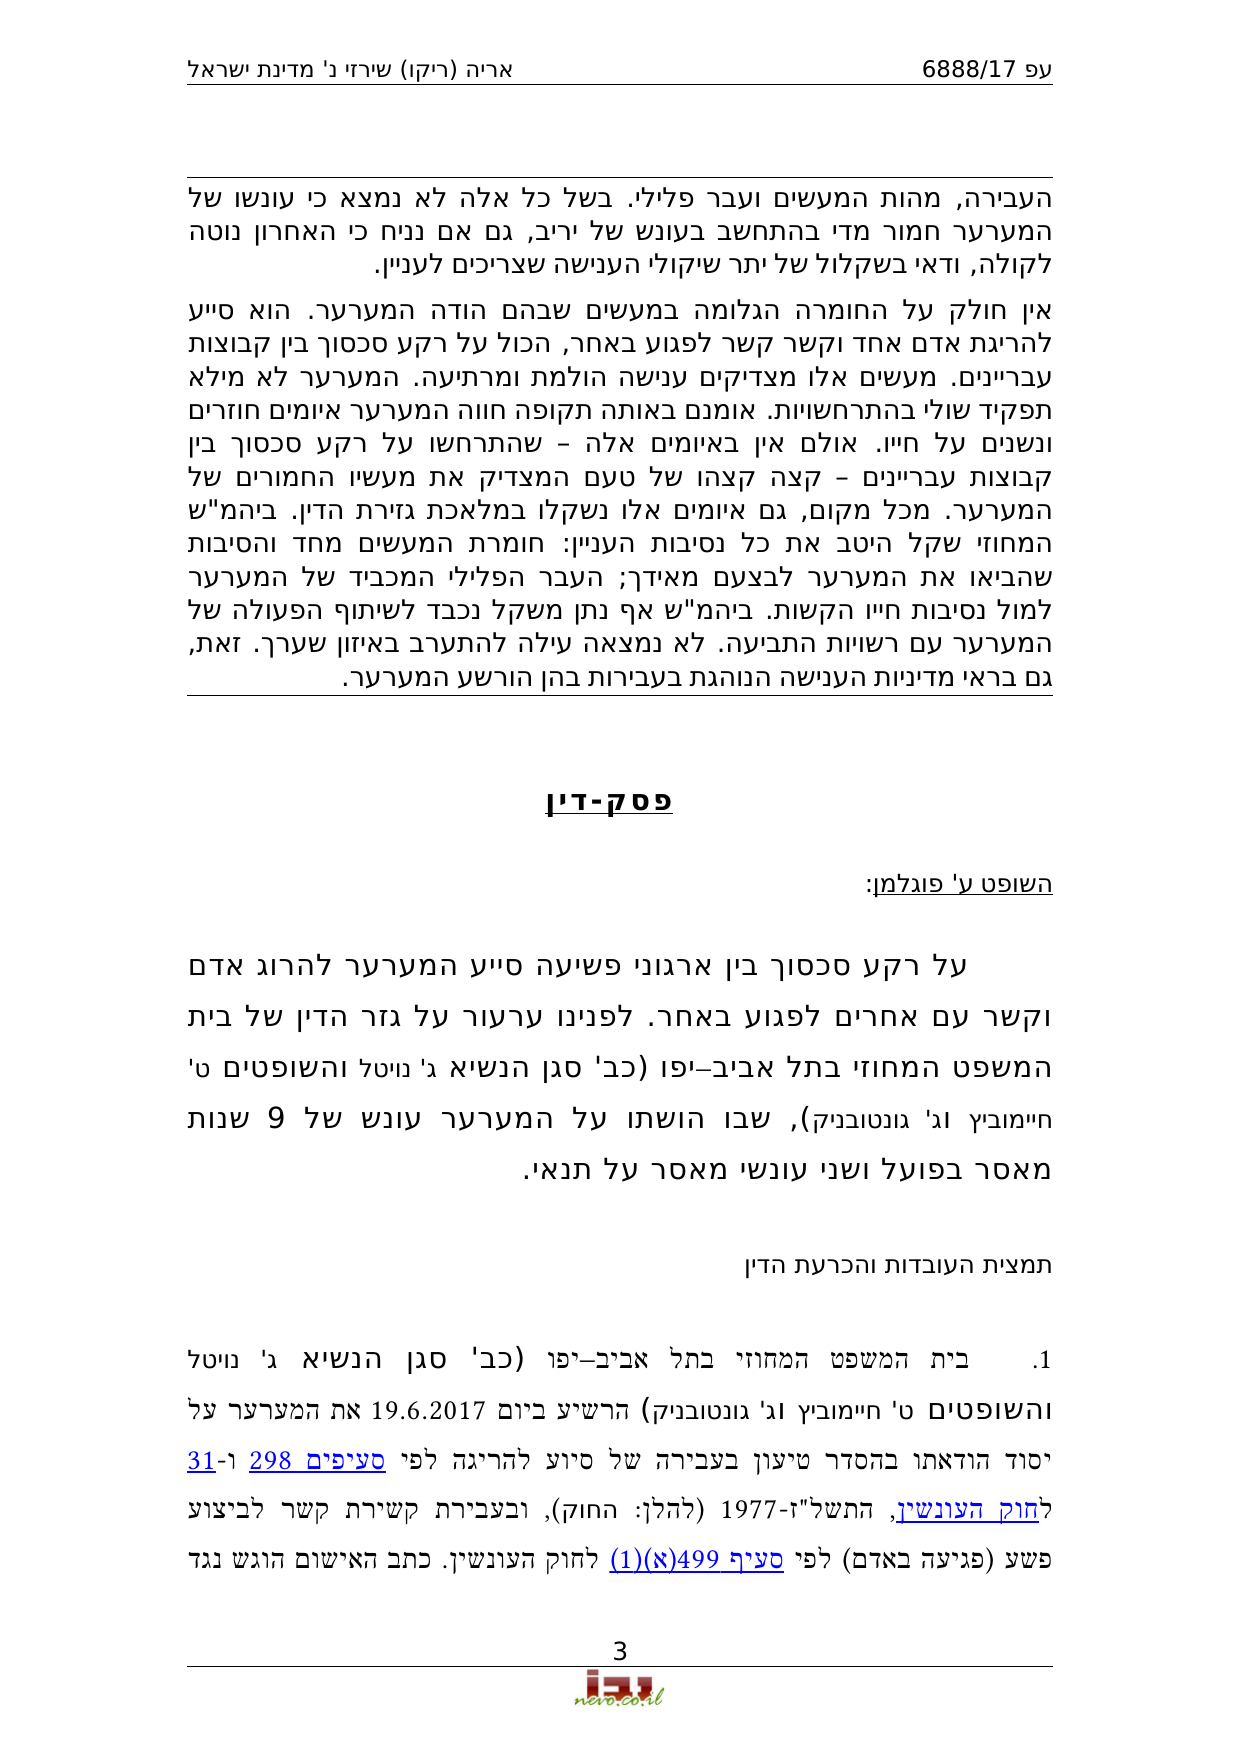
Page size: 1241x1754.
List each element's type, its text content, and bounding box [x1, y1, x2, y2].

picture [574, 1669, 666, 1707]
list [187, 1341, 1053, 1576]
text תמצית העובדות והכרעת הדין [187, 1250, 1053, 1279]
text אין חולק על החומרה הגלומה במעשים שבהם הודה המערער. הוא סייע להריגת אדם אחד וקשר קשר לפגוע באחר, הכול על רקע סכסוך בין קבוצות עבריינים. מעשים אלו מצדיקים ענישה הולמת ומרתיעה. המערער לא מילא תפקיד שולי בהתרחשויות. אומנם באותה תקופה חווה המערער איומים חוזרים ונשנים על חייו. אולם אין באיומים אלה – שהתרחשו על רקע סכסוך בין קבוצות עבריינים – קצה קצהו של טעם המצדיק את מעשיו החמורים של המערער. מכל מקום, גם איומים אלו נשקלו במלאכת גזירת הדין. ביהמ"ש המחוזי שקל היטב את כל נסיבות העניין: חומרת המעשים מחד והסיבות שהביאו את המערער לבצעם מאידך; העבר הפלילי המכביד של המערער למול נסיבות חייו הקשות. ביהמ"ש אף נתן משקל נכבד לשיתוף הפעולה של המערער עם רשויות התביעה. לא נמצאה עילה להתערב באיזון שערך. זאת, גם בראי מדיניות הענישה הנוהגת בעבירות בהן הורשע המערער. [187, 290, 1053, 695]
text על רקע סכסוך בין ארגוני פשיעה סייע המערער להרוג אדם וקשר עם אחרים לפגוע באחר. לפנינו ערעור על גזר הדין של בית המשפט המחוזי בתל אביב–יפו (כב' סגן הנשיא ג' נויטל והשופטים ט' חיימוביץ וג' גונטובניק), שבו הושתו על המערער עונש של 9 שנות מאסר בפועל ושני עונשי מאסר על תנאי. [187, 948, 1053, 1186]
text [187, 178, 1053, 280]
table_header פסק-דין [165, 784, 1053, 829]
text השופט ע' פוגלמן: [187, 869, 1053, 898]
